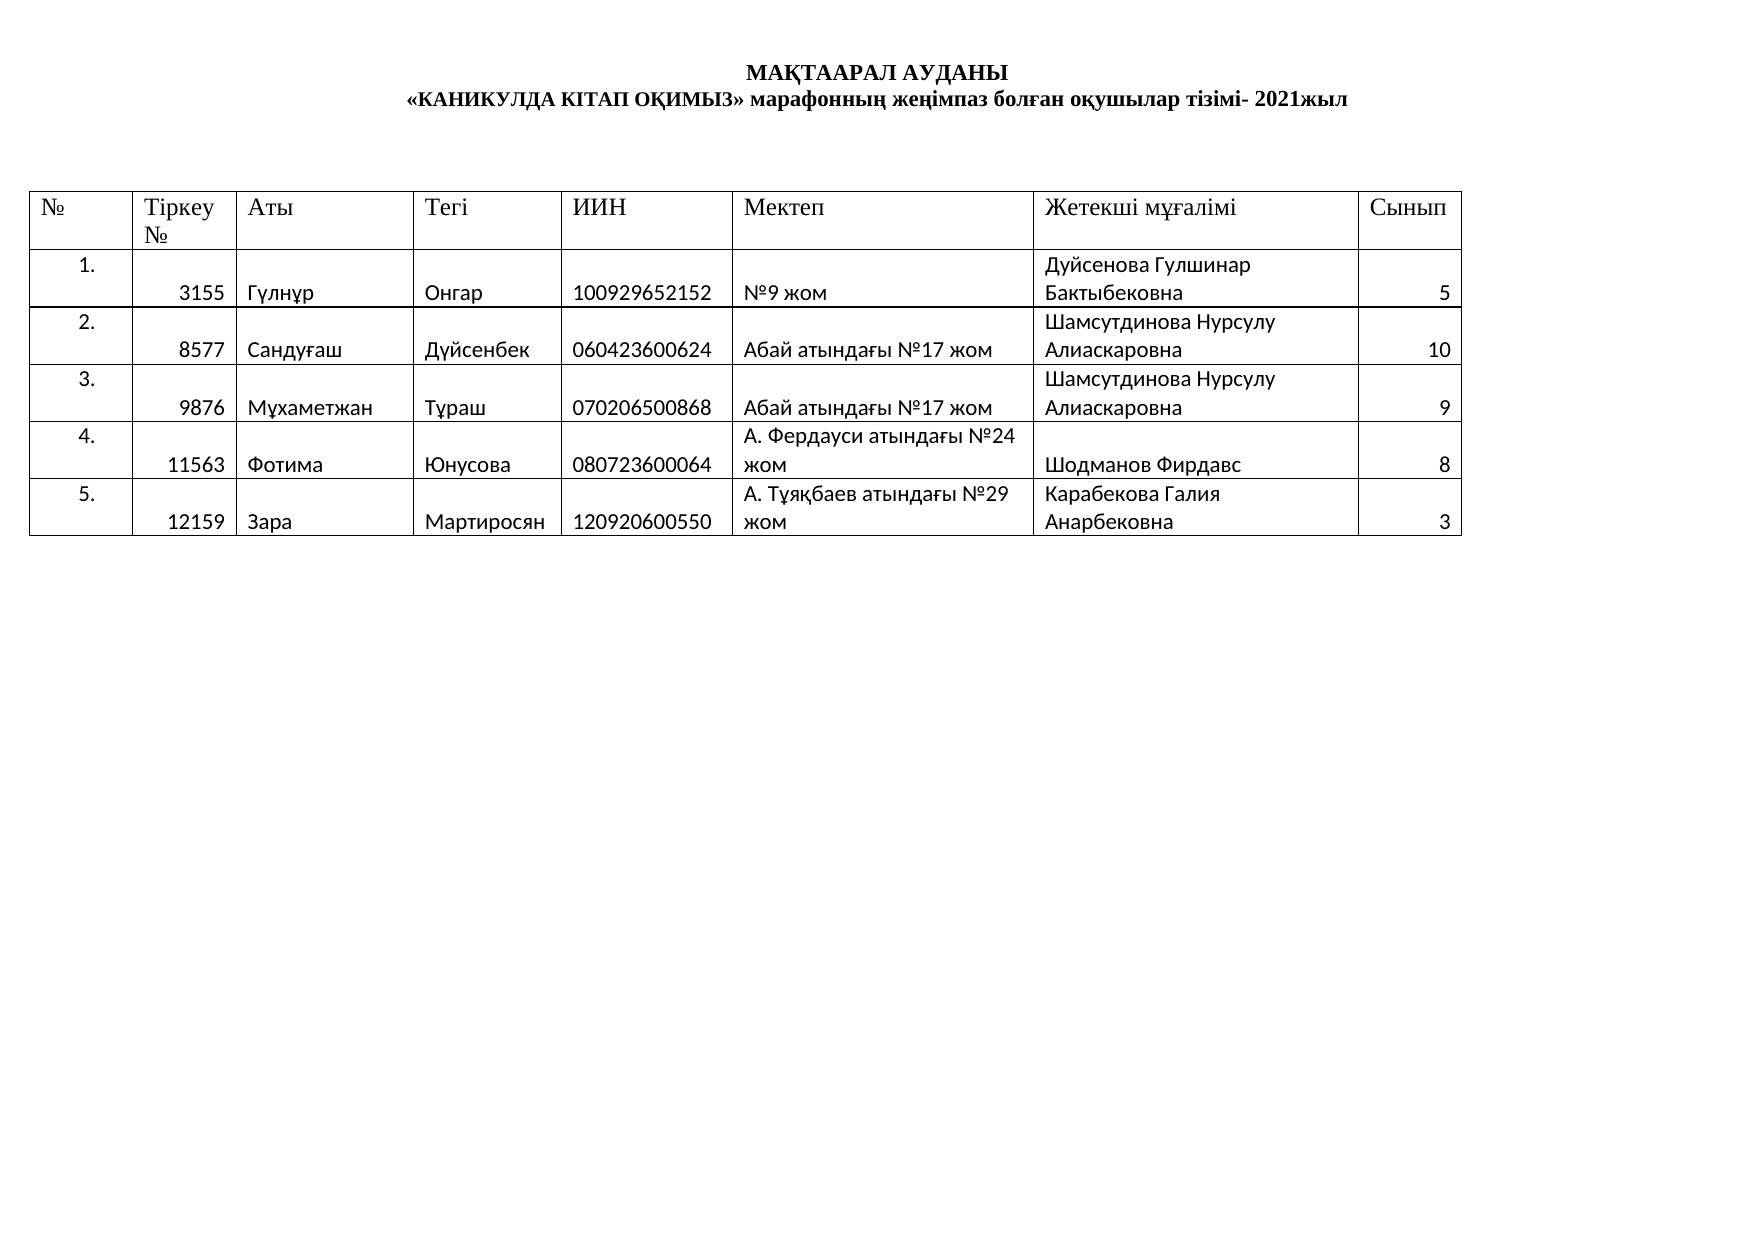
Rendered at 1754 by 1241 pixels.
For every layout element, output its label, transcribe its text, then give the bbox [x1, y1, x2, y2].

table_cell А. Фердауси атындағы №24 жом [733, 422, 1033, 478]
table_cell Юнусова [414, 422, 561, 478]
table_cell 12159 [133, 479, 236, 535]
table_header Сынып [1359, 192, 1461, 249]
table_cell Шамсутдинова Нурсулу Алиаскаровна [1034, 365, 1358, 421]
table_cell 100929652152 [562, 250, 732, 306]
table_cell [30, 250, 132, 306]
table_cell 060423600624 [562, 308, 732, 363]
table_cell 9 [1359, 365, 1461, 421]
table_cell Абай атындағы №17 жом [733, 308, 1033, 363]
table_cell Дуйсенова Гулшинар Бактыбековна [1034, 250, 1358, 306]
table_cell 3155 [133, 250, 236, 306]
table_cell Тұраш [414, 365, 561, 421]
table_cell Карабекова Галия Анарбековна [1034, 479, 1358, 535]
table_cell Гүлнұр [237, 250, 413, 306]
table_cell 11563 [133, 422, 236, 478]
table_cell Сандуғаш [237, 308, 413, 363]
table_cell Шодманов Фирдавс [1034, 422, 1358, 478]
table_header Аты [237, 192, 413, 249]
table_header Тіркеу № [133, 192, 236, 249]
table_header ИИН [562, 192, 732, 249]
table_cell Шамсутдинова Нурсулу Алиаскаровна [1034, 308, 1358, 363]
table_cell Зара [237, 479, 413, 535]
table_cell [30, 479, 132, 535]
table_cell Дүйсенбек [414, 308, 561, 363]
table_cell 9876 [133, 365, 236, 421]
table_cell 3 [1359, 479, 1461, 535]
table_cell 120920600550 [562, 479, 732, 535]
table_cell Мұхаметжан [237, 365, 413, 421]
table_cell 8577 [133, 308, 236, 363]
table_header Тегі [414, 192, 561, 249]
table_cell [30, 422, 132, 478]
text «КАНИКУЛДА КІТАП ОҚИМЫЗ» марафонның жеңімпаз болған оқушылар тізімі- 2021жыл [118, 85, 1636, 112]
table_cell 10 [1359, 308, 1461, 363]
table_header Жетекші мұғалімі [1034, 192, 1358, 249]
table_cell 080723600064 [562, 422, 732, 478]
text МАҚТААРАЛ АУДАНЫ [118, 59, 1636, 85]
table_cell Фотима [237, 422, 413, 478]
table_header № [30, 192, 132, 249]
table_cell 070206500868 [562, 365, 732, 421]
table_cell [30, 365, 132, 421]
table_cell А. Тұяқбаев атындағы №29 жом [733, 479, 1033, 535]
table_cell Онгар [414, 250, 561, 306]
table_cell [30, 308, 132, 363]
table_cell Абай атындағы №17 жом [733, 365, 1033, 421]
table_cell №9 жом [733, 250, 1033, 306]
table_cell 5 [1359, 250, 1461, 306]
table_cell Мартиросян [414, 479, 561, 535]
table_header Мектеп [733, 192, 1033, 249]
table_cell 8 [1359, 422, 1461, 478]
